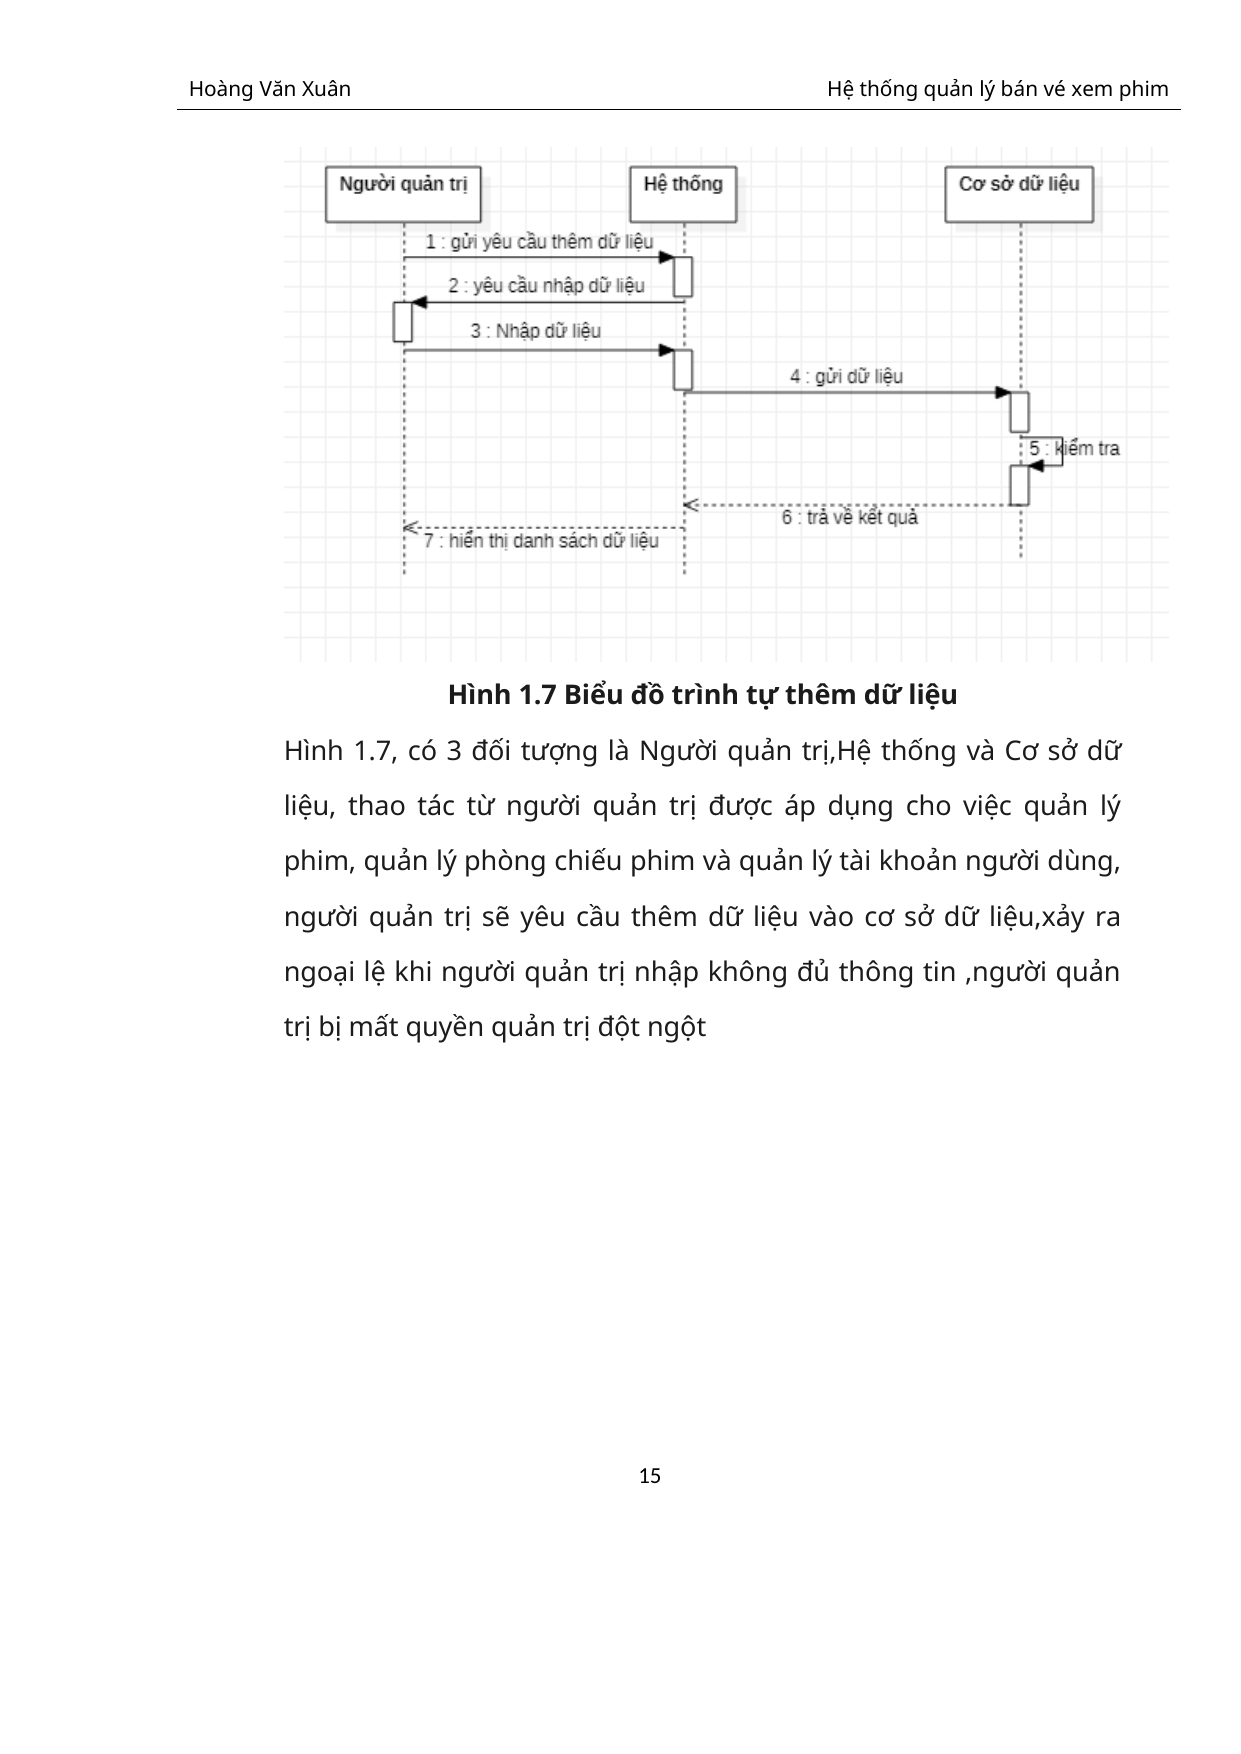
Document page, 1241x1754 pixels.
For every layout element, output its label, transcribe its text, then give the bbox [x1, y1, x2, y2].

picture [283, 147, 1170, 662]
list Hình 1.7 Biểu đồ trình tự thêm dữ liệu [283, 676, 1122, 713]
list Hình 1.7, có 3 đối tượng là Người quản trị,Hệ thống và Cơ sở dữ liệu, thao tác từ người quản trị được áp dụng cho việc quản lý phim, quản lý phòng chiếu phim và quản lý tài khoản người dùng, người quản trị sẽ yêu cầu thêm dữ liệu vào cơ sở dữ liệu,xảy ra ngoại lệ khi người quản trị nhập không đủ thông tin ,người quản trị bị mất quyền quản trị đột ngột [283, 731, 1122, 1044]
